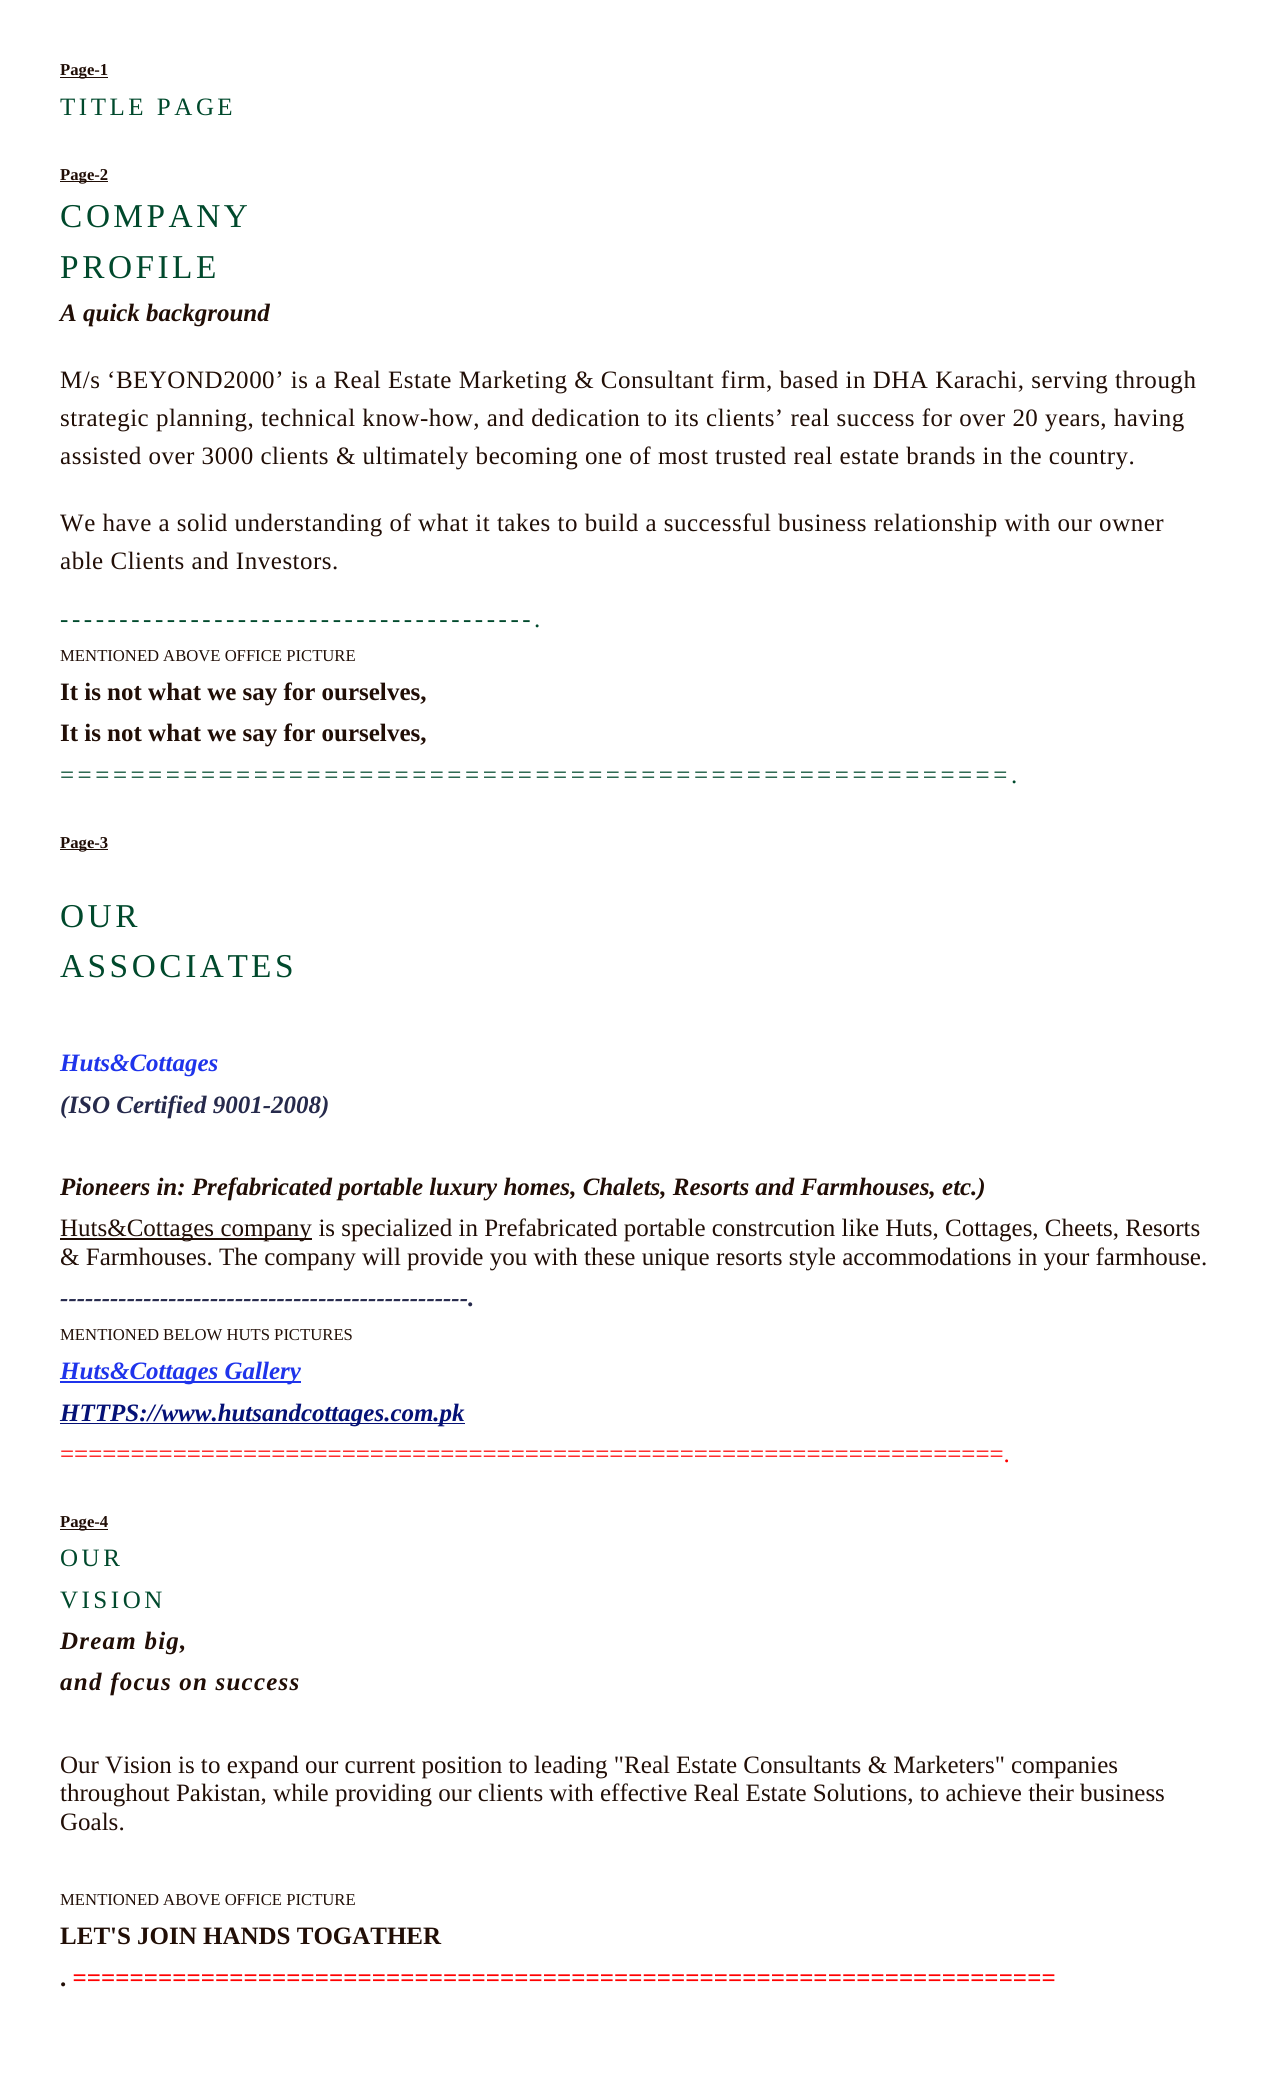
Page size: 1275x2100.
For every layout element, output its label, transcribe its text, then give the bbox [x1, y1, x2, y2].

text Huts&Cottages [60, 1048, 1215, 1077]
text Pioneers in: Prefabricated portable luxury homes, Chalets, Resorts and Farmhouses, etc.) [60, 1172, 1215, 1201]
text ----------------------------------------. [60, 604, 1215, 633]
text HTTPS://www.hutsandcottages.com.pk [60, 1398, 1215, 1426]
text MENTIONED ABOVE OFFICE PICTURE [60, 646, 1215, 665]
text Page-4 [60, 1512, 1215, 1531]
text and focus on success [60, 1667, 1215, 1696]
text Page-3 [60, 833, 1215, 852]
text It is not what we say for ourselves, [60, 718, 1215, 747]
text A quick background [60, 298, 1215, 327]
text We have a solid understanding of what it takes to build a successful business relationship with our owner able Clients and Investors. [60, 499, 1215, 575]
text ===================================================================. [60, 1439, 1215, 1468]
text (ISO Certified 9001-2008) [60, 1090, 1215, 1118]
text Vision [60, 1585, 1215, 1613]
text Dream big, [60, 1626, 1215, 1655]
text M/s ‘BEYOND2000’ is a Real Estate Marketing & Consultant firm, based in DHA Karachi, serving through strategic planning, technical know-how, and dedication to its clients’ real success for over 20 years, having assisted over 3000 clients & ultimately becoming one of most trusted real estate brands in the country. [60, 356, 1215, 470]
text MENTIONED BELOW HUTS PICTURES [60, 1325, 1215, 1344]
text Associates [60, 947, 1215, 985]
text Huts&Cottages company is specialized in Prefabricated portable constrcution like Huts, Cottages, Cheets, Resorts & Farmhouses. The company will provide you with these unique resorts style accommodations in your farmhouse. [60, 1213, 1215, 1271]
text -------------------------------------------------. [60, 1283, 1215, 1312]
text MENTIONED ABOVE OFFICE PICTURE [60, 1890, 1215, 1909]
text Our Vision is to expand our current position to leading "Real Estate Consultants & Marketers" companies throughout Pakistan, while providing our clients with effective Real Estate Solutions, to achieve their business Goals. [60, 1750, 1215, 1836]
text Page-1 [60, 60, 1215, 79]
text ======================================================. [60, 760, 1215, 788]
text TITLE PAGE [60, 92, 1215, 120]
text LET'S JOIN HANDS TOGATHER [60, 1921, 1215, 1950]
text Our [60, 1543, 1215, 1572]
text Huts&Cottages Gallery [60, 1356, 1215, 1385]
text Page-2 [60, 164, 1215, 184]
text Company [60, 196, 1215, 234]
text Profile [60, 247, 1215, 285]
text Our [60, 896, 1215, 934]
text It is not what we say for ourselves, [60, 677, 1215, 706]
text . ===================================================================== [60, 1963, 1215, 1991]
